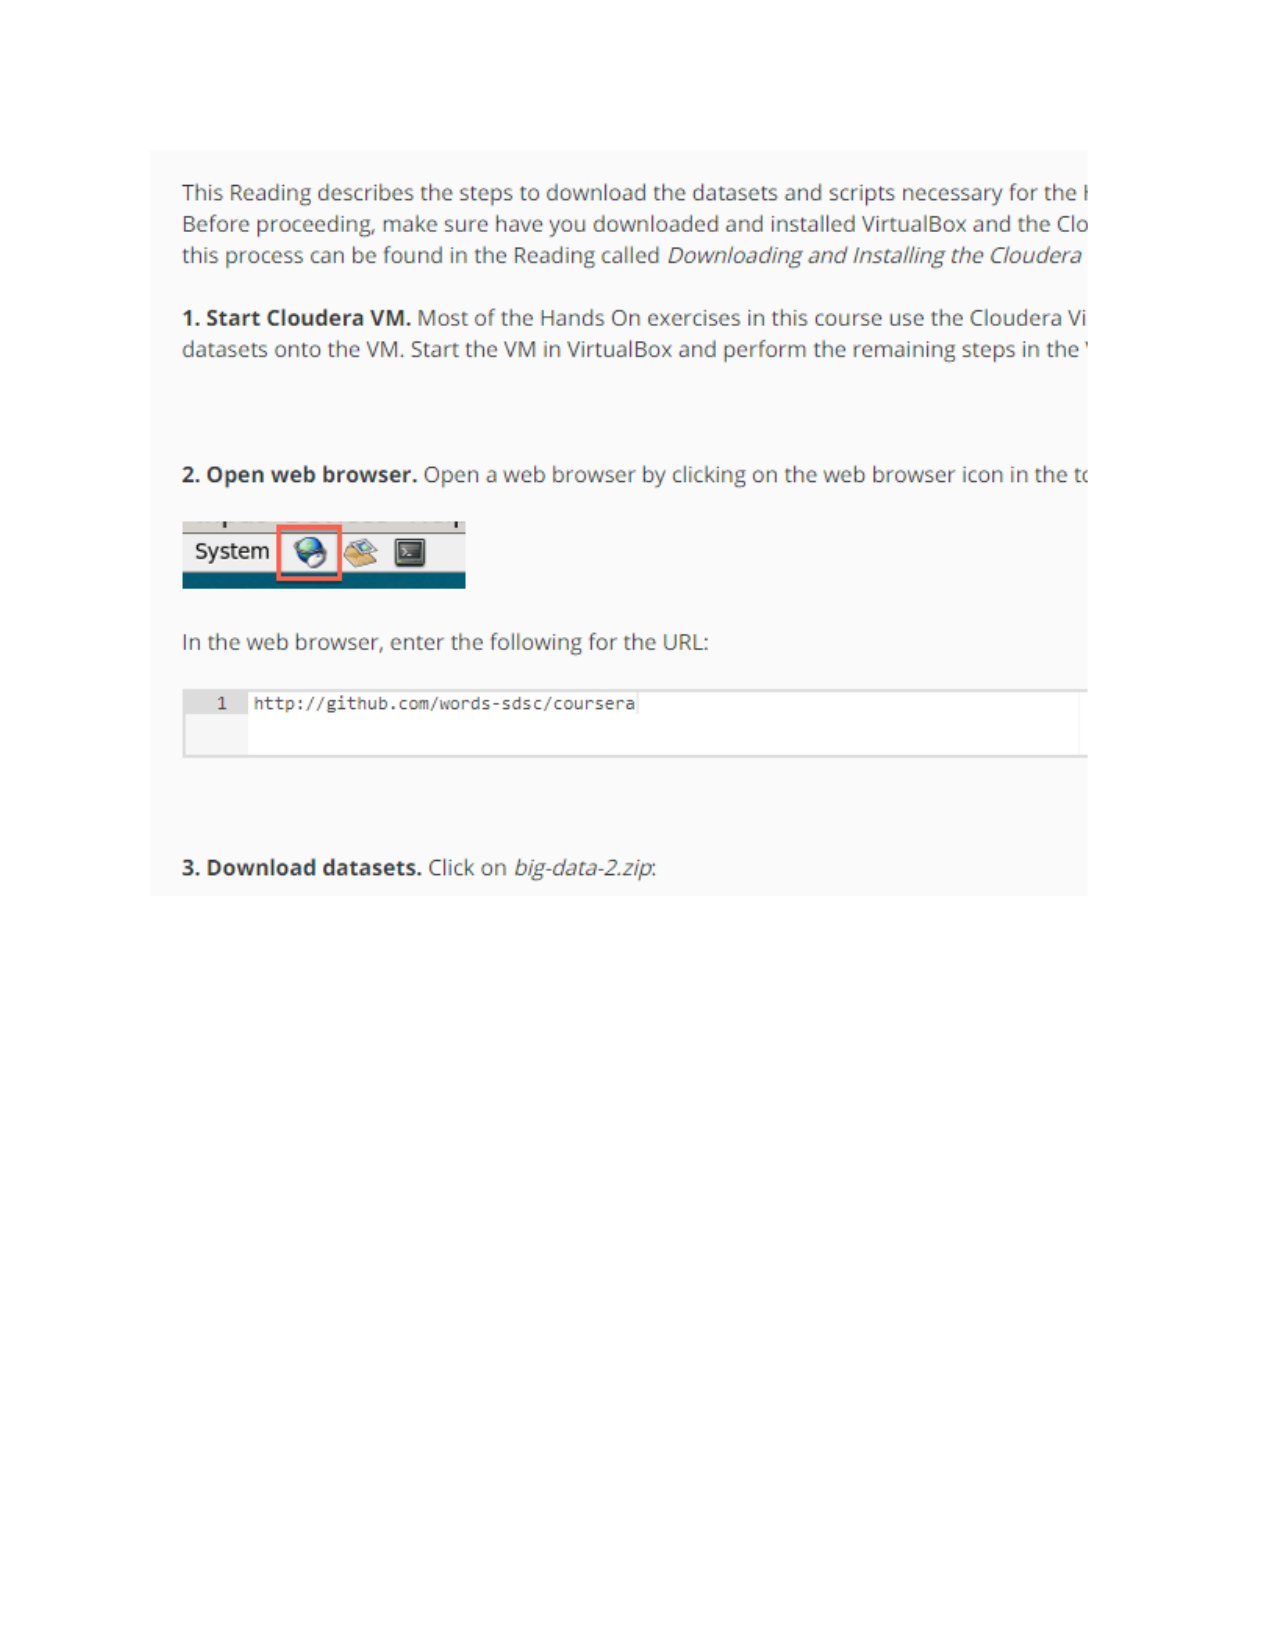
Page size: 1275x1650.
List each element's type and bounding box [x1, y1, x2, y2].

picture [150, 150, 1088, 896]
